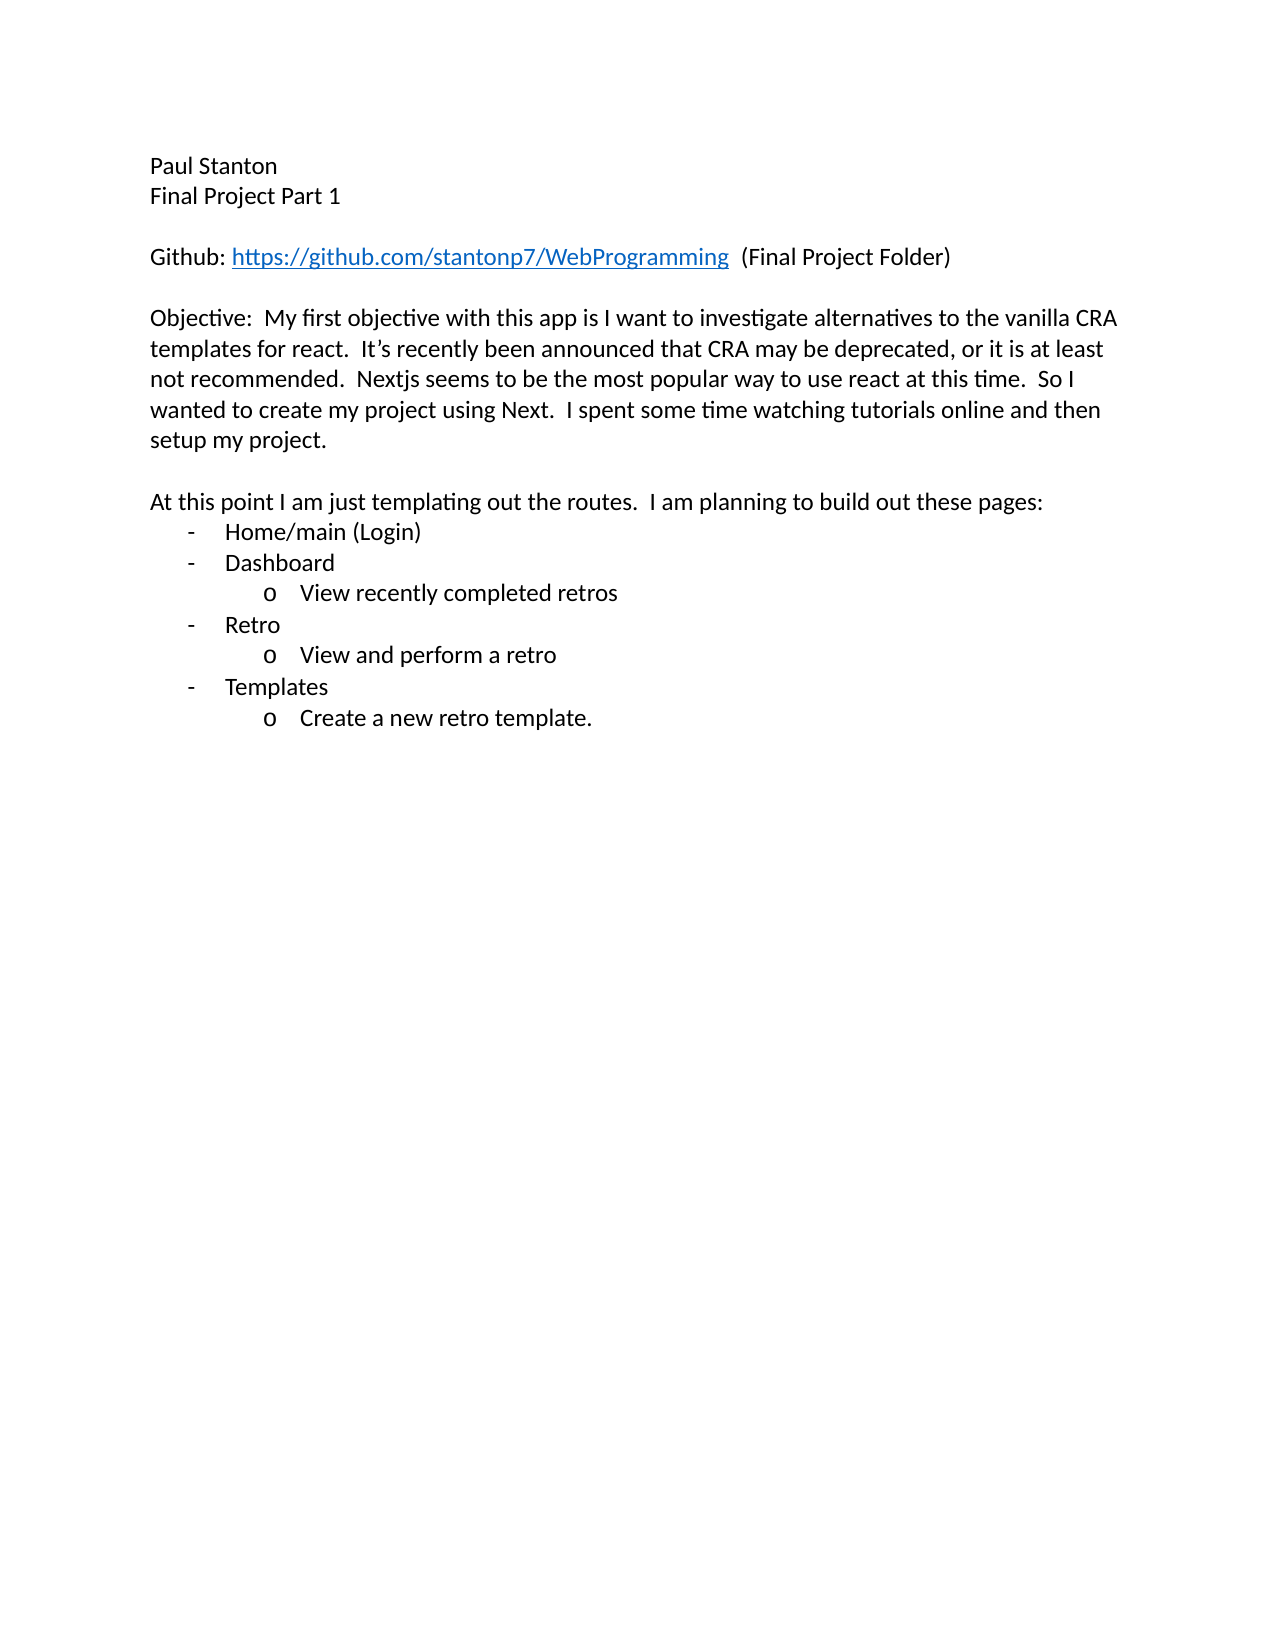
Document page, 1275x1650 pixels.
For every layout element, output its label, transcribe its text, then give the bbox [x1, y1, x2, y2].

list Home/main (Login) [187, 516, 1125, 547]
list Dashboard [187, 547, 1125, 577]
text Github: https://github.com/stantonp7/WebProgramming (Final Project Folder) [150, 242, 1125, 272]
text Final Project Part 1 [150, 181, 1125, 211]
list Templates [187, 671, 1125, 702]
list View and perform a retro [262, 639, 1125, 671]
text Paul Stanton [150, 150, 1125, 181]
list Create a new retro template. [262, 702, 1125, 734]
list Retro [187, 609, 1125, 639]
list View recently completed retros [262, 577, 1125, 609]
text At this point I am just templating out the routes. I am planning to build out these pages: [150, 486, 1125, 516]
text Objective: My first objective with this app is I want to investigate alternatives to the vanilla CRA templates for react. It’s recently been announced that CRA may be deprecated, or it is at least not recommended. Nextjs seems to be the most popular way to use react at this time. So I wanted to create my project using Next. I spent some time watching tutorials online and then setup my project. [150, 303, 1125, 455]
